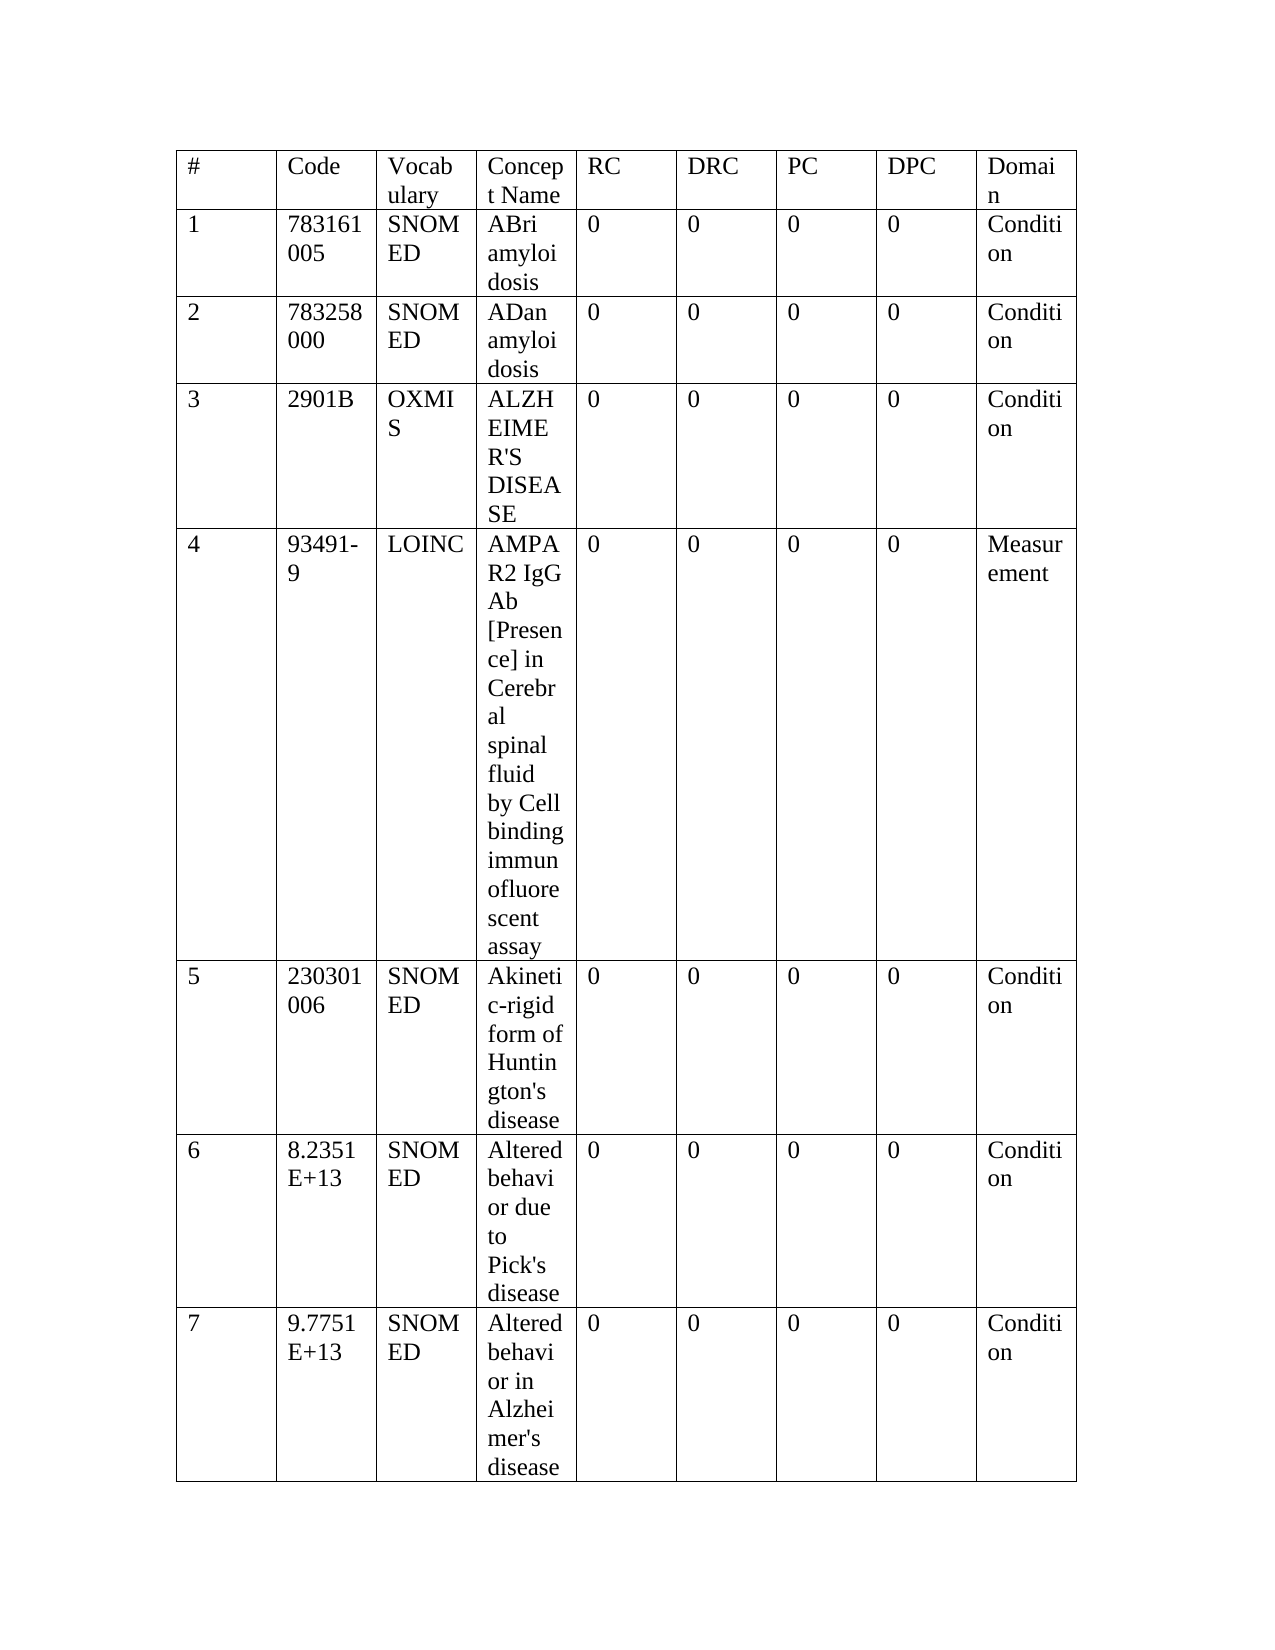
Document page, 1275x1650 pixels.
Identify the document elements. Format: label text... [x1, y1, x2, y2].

table_header Code [277, 151, 376, 208]
table_cell SNOMED [377, 1308, 476, 1481]
table_header Vocabulary [377, 151, 476, 208]
table_header # [177, 151, 276, 208]
table_cell 0 [877, 210, 976, 296]
table_cell ADan amyloidosis [477, 297, 576, 383]
table_header PC [777, 151, 876, 208]
table_cell 0 [777, 1135, 876, 1307]
table_cell 0 [677, 1308, 776, 1481]
table_cell ALZHEIMER'S DISEASE [477, 384, 576, 528]
table_cell 0 [877, 1135, 976, 1307]
table_cell 783258000 [277, 297, 376, 383]
table_cell 0 [877, 529, 976, 960]
table_cell 0 [677, 1135, 776, 1307]
table_cell Condition [977, 297, 1076, 383]
table_cell 0 [777, 1308, 876, 1481]
table_cell 0 [877, 384, 976, 528]
table_cell 0 [777, 297, 876, 383]
table_cell 0 [577, 210, 676, 296]
table_cell 0 [577, 1308, 676, 1481]
table_cell 783161005 [277, 210, 376, 296]
table_cell 0 [577, 297, 676, 383]
table_cell SNOMED [377, 210, 476, 296]
table_cell 9.7751E+13 [277, 1308, 376, 1481]
table_cell 5 [177, 961, 276, 1134]
table_cell 0 [877, 961, 976, 1134]
table_cell 2901B [277, 384, 376, 528]
table_cell Condition [977, 210, 1076, 296]
table_cell 0 [777, 529, 876, 960]
table_cell 0 [577, 1135, 676, 1307]
table_cell Altered behavior in Alzheimer's disease [477, 1308, 576, 1481]
table_cell 0 [677, 961, 776, 1134]
table_cell Altered behavior due to Pick's disease [477, 1135, 576, 1307]
table_header Concept Name [477, 151, 576, 208]
table_cell 0 [577, 961, 676, 1134]
table_cell 0 [677, 384, 776, 528]
table_cell 0 [677, 210, 776, 296]
table_cell Condition [977, 384, 1076, 528]
table_cell 0 [677, 297, 776, 383]
table_header RC [577, 151, 676, 208]
table_cell SNOMED [377, 1135, 476, 1307]
table_cell 0 [777, 384, 876, 528]
table_cell AMPAR2 IgG Ab [Presence] in Cerebral spinal fluid by Cell binding immunofluorescent assay [477, 529, 576, 960]
table_cell Condition [977, 1308, 1076, 1481]
table_cell 0 [577, 529, 676, 960]
table_cell SNOMED [377, 961, 476, 1134]
table_cell Condition [977, 961, 1076, 1134]
table_header DPC [877, 151, 976, 208]
table_cell Measurement [977, 529, 1076, 960]
table_cell 0 [777, 210, 876, 296]
table_cell 2 [177, 297, 276, 383]
table_cell 0 [877, 297, 976, 383]
table_cell ABri amyloidosis [477, 210, 576, 296]
table_cell 230301006 [277, 961, 376, 1134]
table_header Domain [977, 151, 1076, 208]
table_cell 4 [177, 529, 276, 960]
table_cell 0 [577, 384, 676, 528]
table_cell SNOMED [377, 297, 476, 383]
table_cell Akinetic-rigid form of Huntington's disease [477, 961, 576, 1134]
table_cell 8.2351E+13 [277, 1135, 376, 1307]
table_cell 3 [177, 384, 276, 528]
table_cell 0 [877, 1308, 976, 1481]
table_cell 0 [677, 529, 776, 960]
table_cell 1 [177, 210, 276, 296]
table_cell Condition [977, 1135, 1076, 1307]
table_cell 7 [177, 1308, 276, 1481]
table_cell OXMIS [377, 384, 476, 528]
table_cell 0 [777, 961, 876, 1134]
table_cell 93491-9 [277, 529, 376, 960]
table_header DRC [677, 151, 776, 208]
table_cell LOINC [377, 529, 476, 960]
table_cell 6 [177, 1135, 276, 1307]
